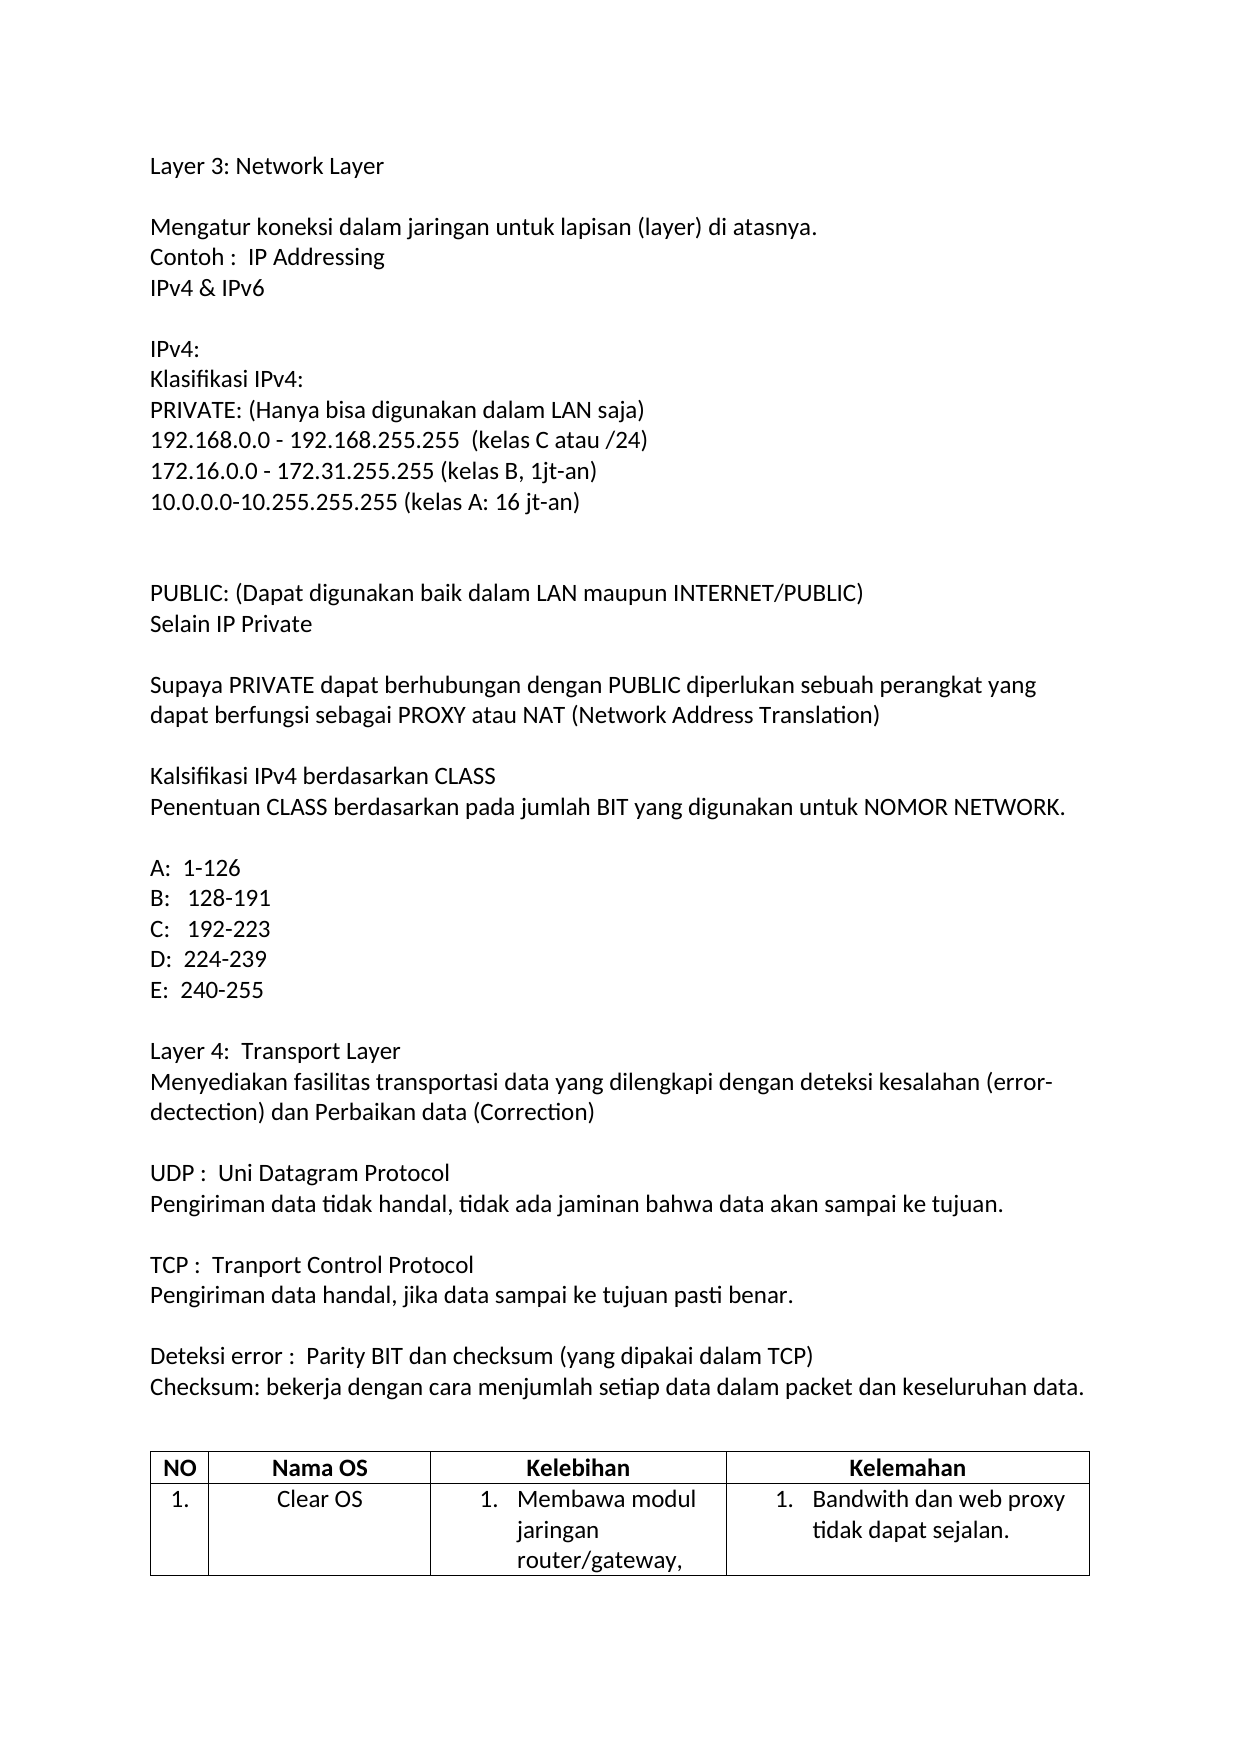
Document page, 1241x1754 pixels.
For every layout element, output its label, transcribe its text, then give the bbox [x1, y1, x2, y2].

table_header Nama OS [209, 1452, 430, 1482]
text Deteksi error : Parity BIT dan checksum (yang dipakai dalam TCP) [150, 1340, 1090, 1371]
text Supaya PRIVATE dapat berhubungan dengan PUBLIC diperlukan sebuah perangkat yang dapat berfungsi sebagai PROXY atau NAT (Network Address Translation) [150, 669, 1090, 730]
table_header NO [151, 1452, 208, 1482]
text IPv4 & IPv6 [150, 272, 1090, 303]
text Layer 4: Transport Layer [150, 1035, 1090, 1066]
text D: 224-239 [150, 943, 1090, 974]
text 172.16.0.0 - 172.31.255.255 (kelas B, 1jt-an) [150, 455, 1090, 486]
table_cell Clear OS [209, 1484, 430, 1575]
text Checksum: bekerja dengan cara menjumlah setiap data dalam packet dan keseluruhan data. [150, 1371, 1090, 1401]
text 10.0.0.0-10.255.255.255 (kelas A: 16 jt-an) [150, 486, 1090, 516]
text Pengiriman data handal, jika data sampai ke tujuan pasti benar. [150, 1279, 1090, 1310]
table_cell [727, 1484, 1089, 1575]
text 192.168.0.0 - 192.168.255.255 (kelas C atau /24) [150, 425, 1090, 455]
table_header Kelemahan [727, 1452, 1089, 1482]
text Selain IP Private [150, 608, 1090, 638]
text PRIVATE: (Hanya bisa digunakan dalam LAN saja) [150, 394, 1090, 425]
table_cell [431, 1484, 726, 1575]
text B: 128-191 [150, 882, 1090, 913]
text Layer 3: Network Layer [150, 150, 1090, 181]
text Pengiriman data tidak handal, tidak ada jaminan bahwa data akan sampai ke tujuan. [150, 1188, 1090, 1218]
text Menyediakan fasilitas transportasi data yang dilengkapi dengan deteksi kesalahan (error-dectection) dan Perbaikan data (Correction) [150, 1066, 1090, 1127]
text Penentuan CLASS berdasarkan pada jumlah BIT yang digunakan untuk NOMOR NETWORK. [150, 791, 1090, 821]
text Contoh : IP Addressing [150, 242, 1090, 272]
table_header Kelebihan [431, 1452, 726, 1482]
text Klasifikasi IPv4: [150, 364, 1090, 394]
text PUBLIC: (Dapat digunakan baik dalam LAN maupun INTERNET/PUBLIC) [150, 577, 1090, 608]
text C: 192-223 [150, 913, 1090, 943]
table_cell 1. [151, 1484, 208, 1575]
text Kalsifikasi IPv4 berdasarkan CLASS [150, 760, 1090, 791]
text Mengatur koneksi dalam jaringan untuk lapisan (layer) di atasnya. [150, 211, 1090, 242]
text IPv4: [150, 333, 1090, 364]
text A: 1-126 [150, 852, 1090, 882]
text TCP : Tranport Control Protocol [150, 1249, 1090, 1279]
text E: 240-255 [150, 974, 1090, 1004]
text UDP : Uni Datagram Protocol [150, 1157, 1090, 1188]
